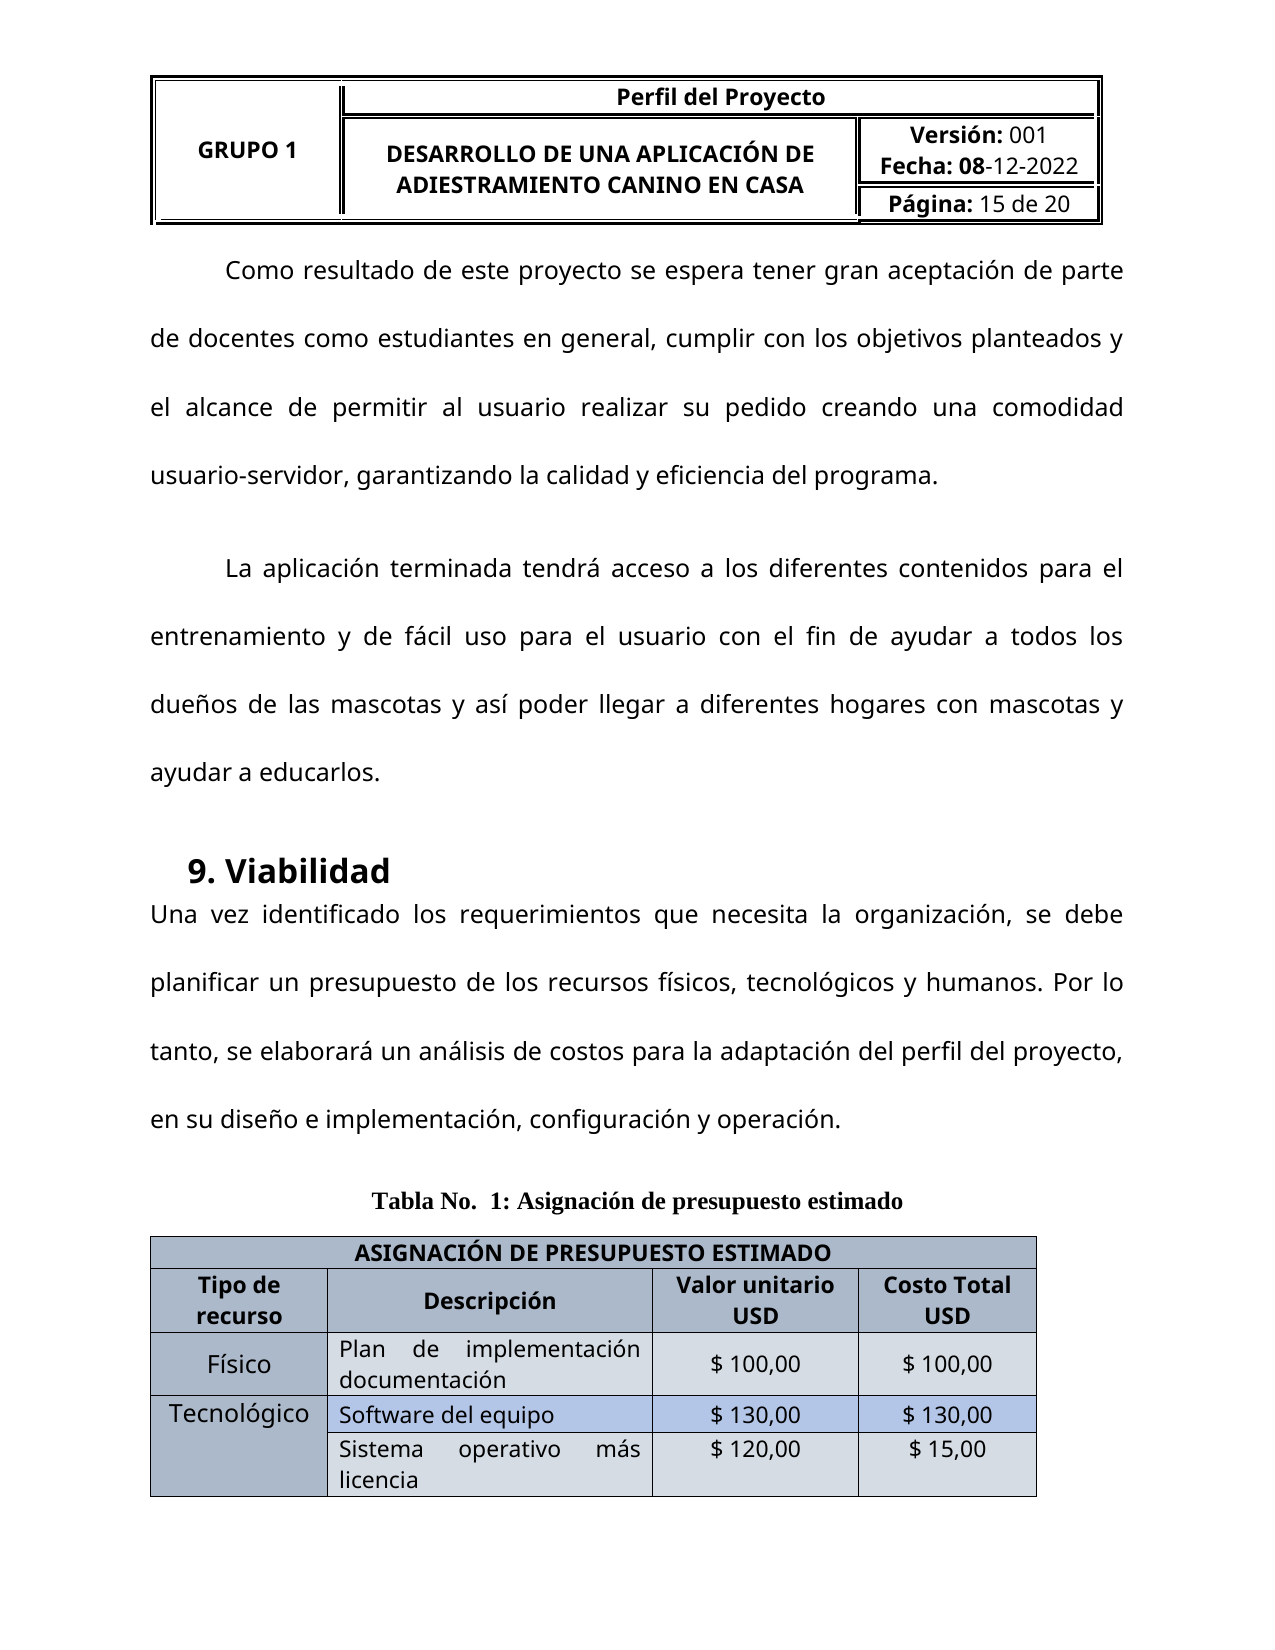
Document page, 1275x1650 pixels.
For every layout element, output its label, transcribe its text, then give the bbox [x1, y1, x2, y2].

table_cell Plan de implementación documentación [328, 1333, 652, 1395]
text Como resultado de este proyecto se espera tener gran aceptación de parte de docentes como estudiantes en general, cumplir con los objetivos planteados y el alcance de permitir al usuario realizar su pedido creando una comodidad usuario-servidor, garantizando la calidad y eficiencia del programa. [150, 253, 1125, 491]
table_cell Valor unitario USD [653, 1269, 858, 1332]
text Una vez identificado los requerimientos que necesita la organización, se debe planificar un presupuesto de los recursos físicos, tecnológicos y humanos. Por lo tanto, se elaborará un análisis de costos para la adaptación del perfil del proyecto, en su diseño e implementación, configuración y operación. [150, 897, 1125, 1135]
table_cell Software del equipo [328, 1396, 652, 1432]
table_header ASIGNACIÓN DE PRESUPUESTO ESTIMADO [151, 1237, 1036, 1268]
table_cell Físico [151, 1333, 327, 1395]
table_cell Costo Total USD [859, 1269, 1036, 1332]
subtitle Viabilidad [187, 848, 1125, 893]
text La aplicación terminada tendrá acceso a los diferentes contenidos para el entrenamiento y de fácil uso para el usuario con el fin de ayudar a todos los dueños de las mascotas y así poder llegar a diferentes hogares con mascotas y ayudar a educarlos. [150, 551, 1125, 789]
table_cell $ 130,00 [653, 1396, 858, 1432]
table_cell $ 15,00 [859, 1433, 1036, 1496]
table_cell Sistema operativo más licencia [328, 1433, 652, 1496]
table_cell $ 100,00 [859, 1333, 1036, 1395]
table_cell Tecnológico [151, 1396, 327, 1496]
table_cell Tipo de recurso [151, 1269, 327, 1332]
table_cell $ 130,00 [859, 1396, 1036, 1432]
table_cell $ 100,00 [653, 1333, 858, 1395]
table_cell $ 120,00 [653, 1433, 858, 1496]
table_cell Descripción [328, 1269, 652, 1332]
